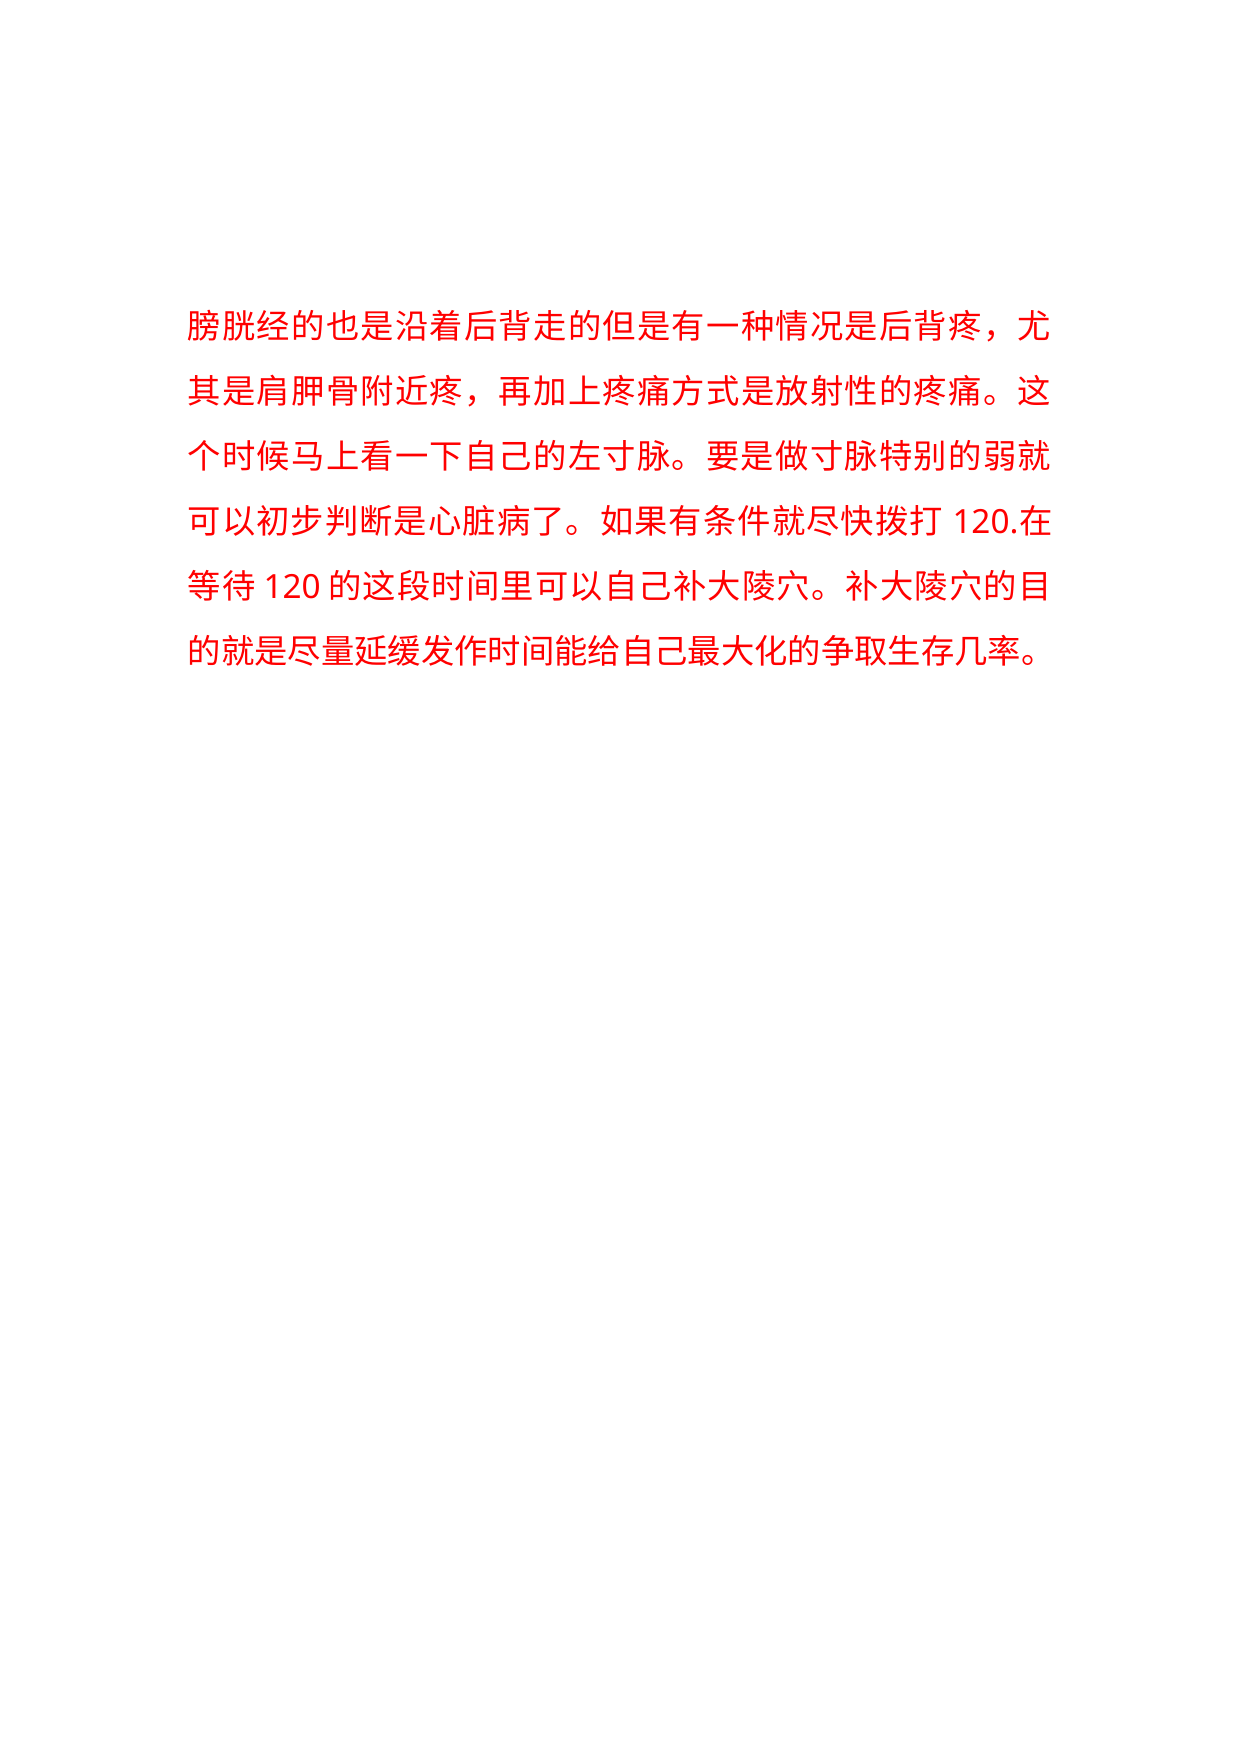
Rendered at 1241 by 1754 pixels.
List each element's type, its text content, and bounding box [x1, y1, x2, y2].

text 膀胱经的也是沿着后背走的但是有一种情况是后背疼，尤其是肩胛骨附近疼，再加上疼痛方式是放射性的疼痛。这个时候马上看一下自己的左寸脉。要是做寸脉特别的弱就可以初步判断是心脏病了。如果有条件就尽快拨打120.在等待120的这段时间里可以自己补大陵穴。补大陵穴的目的就是尽量延缓发作时间能给自己最大化的争取生存几率。 [187, 292, 1053, 682]
